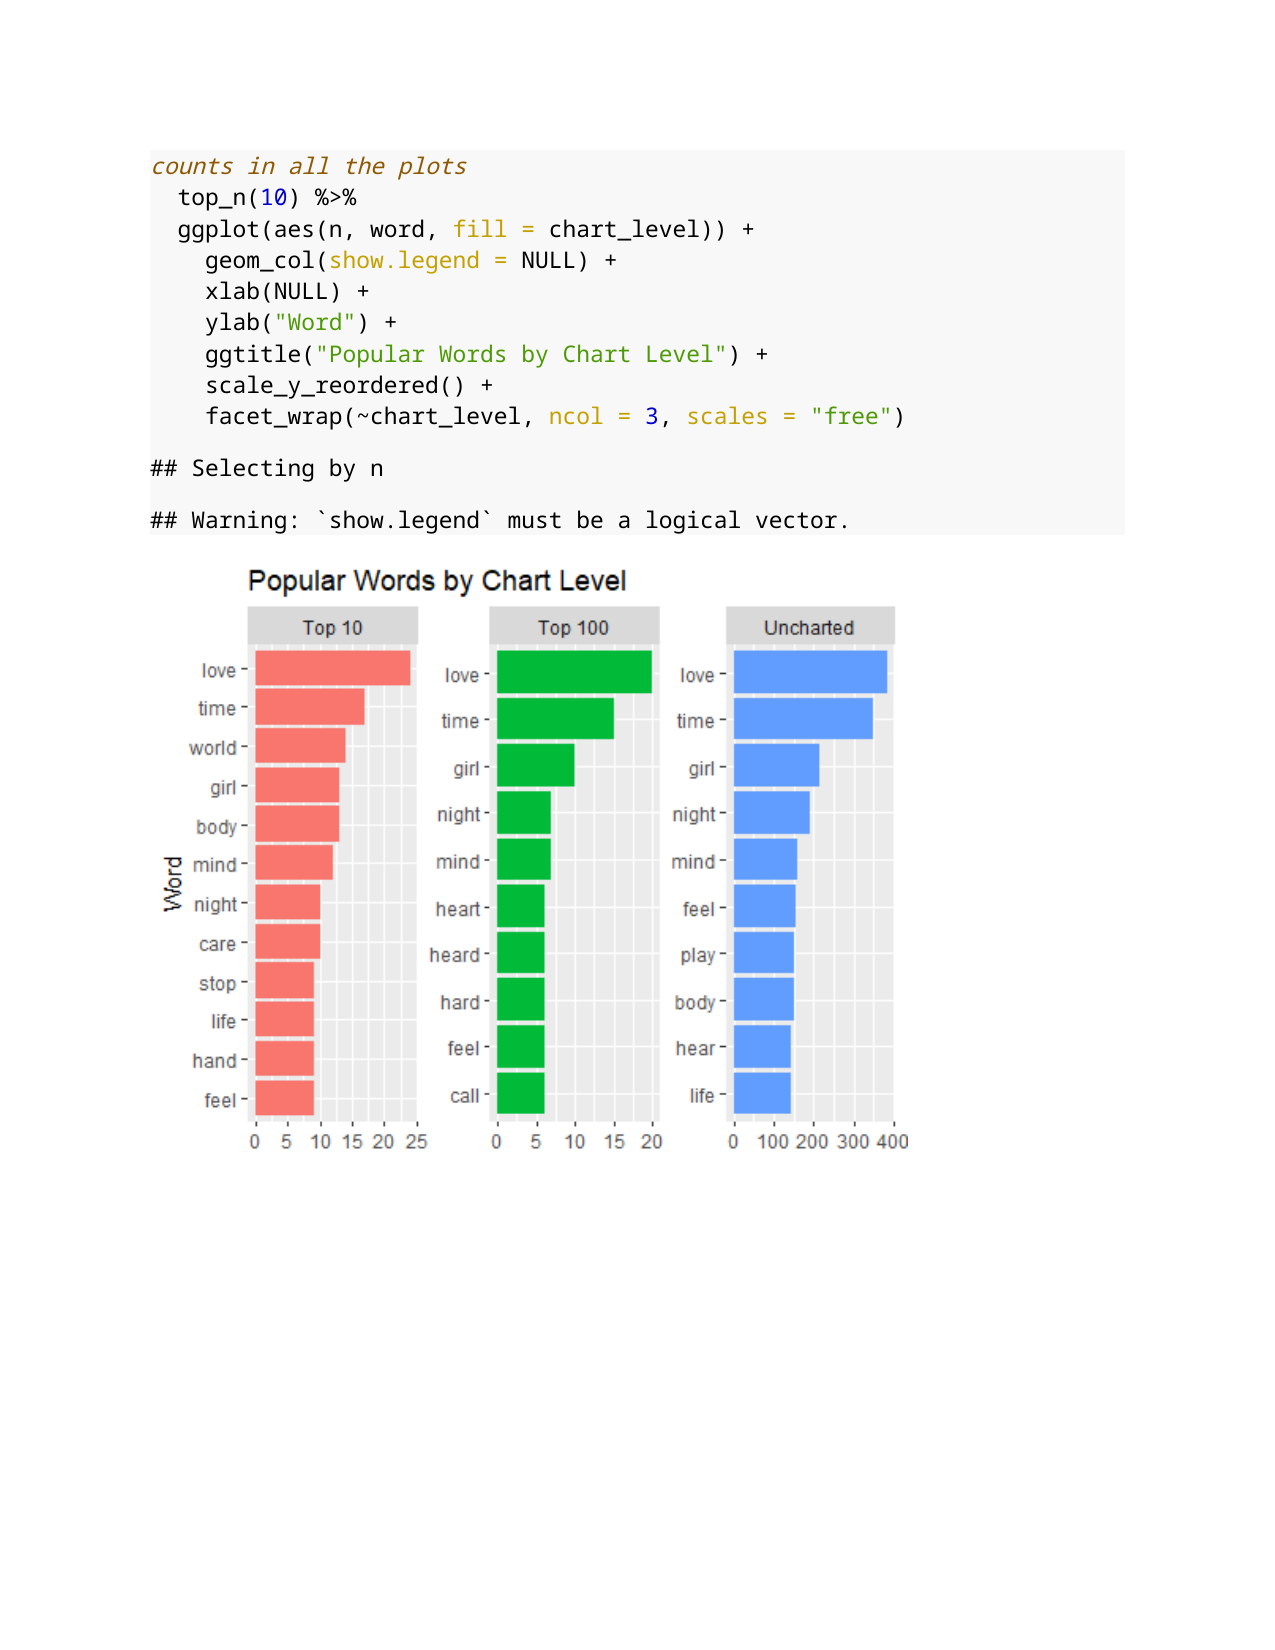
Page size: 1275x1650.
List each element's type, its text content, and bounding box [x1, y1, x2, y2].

text ## Selecting by n [150, 452, 1125, 483]
picture [150, 556, 908, 1163]
text ## Warning: `show.legend` must be a logical vector. [150, 504, 1125, 535]
